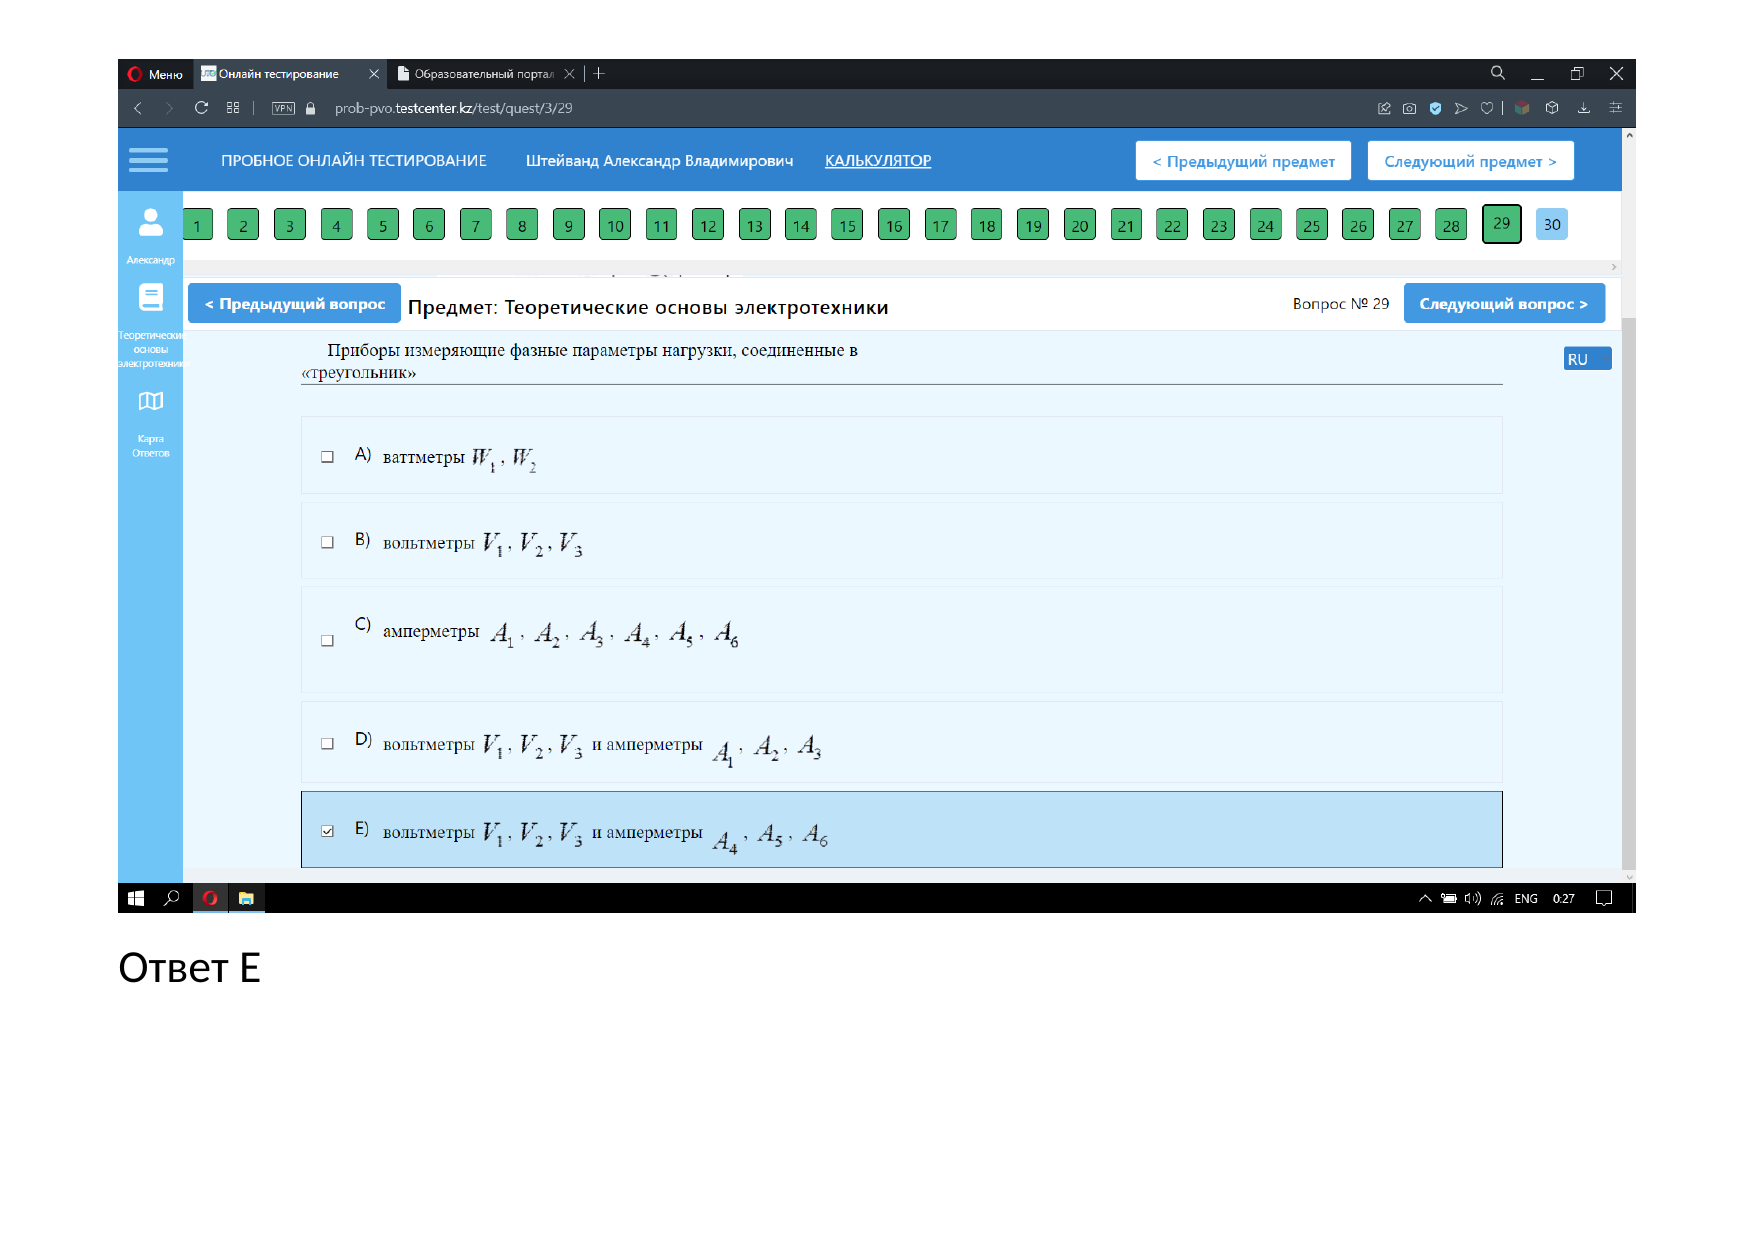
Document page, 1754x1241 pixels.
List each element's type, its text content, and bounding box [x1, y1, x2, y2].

text Ответ Е [118, 938, 1636, 994]
picture [118, 59, 1636, 913]
